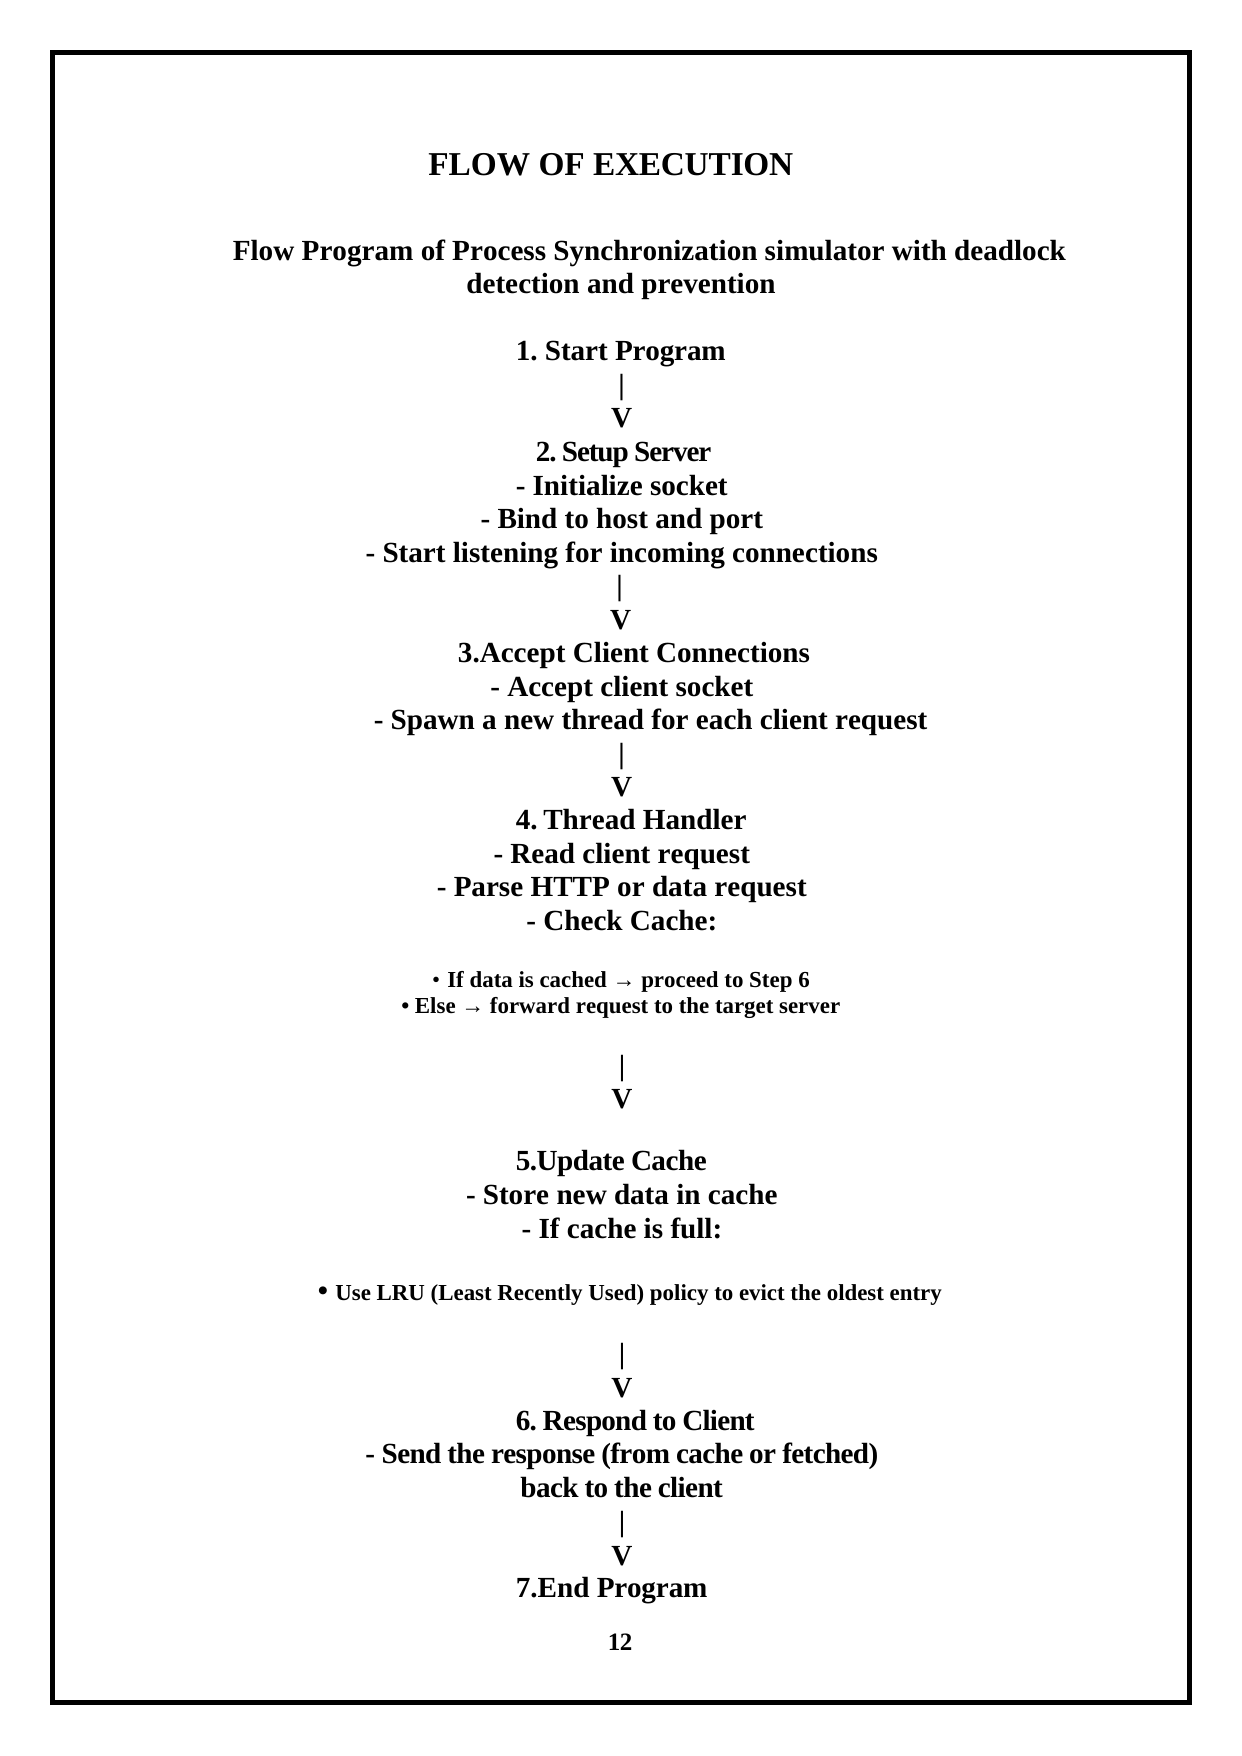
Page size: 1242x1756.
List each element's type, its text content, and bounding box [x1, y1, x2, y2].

list Read client request [134, 836, 1109, 869]
list Parse HTTP or data request [134, 869, 1109, 903]
list Bind to host and port [134, 501, 1109, 535]
list Initialize socket [134, 468, 1109, 501]
list Start Program [516, 333, 1109, 367]
text 3.Accept Client Connections [458, 635, 1109, 669]
text 7.End Program [516, 1571, 1109, 1605]
subtitle V [540, 602, 754, 635]
subtitle | V [611, 367, 639, 434]
text • Else → forward request to the target server [133, 992, 1109, 1018]
list Check Cache: [134, 903, 1109, 937]
text Flow Program of Process Synchronization simulator with deadlock detection and prevention [133, 233, 1109, 300]
list If cache is full: [134, 1211, 1109, 1244]
list Accept client socket [134, 669, 1109, 702]
text 6. Respond to Client [516, 1403, 1109, 1437]
subtitle | V [611, 1504, 633, 1571]
text 5.Update Cache [516, 1144, 1109, 1177]
subtitle | V [611, 1336, 633, 1403]
text 4. Thread Handler [516, 803, 1109, 836]
text - Send the response (from cache or fetched) back to the client [338, 1437, 905, 1504]
subtitle 2. Setup Server [528, 434, 754, 468]
list Store new data in cache [134, 1177, 1109, 1211]
list • Use LRU (Least Recently Used) policy to evict the oldest entry [151, 1273, 1109, 1307]
subtitle FLOW OF EXECUTION [133, 144, 830, 182]
text - Spawn a new thread for each client request [133, 702, 1109, 736]
subtitle |V [611, 1048, 633, 1115]
subtitle | V [611, 736, 639, 803]
subtitle | [540, 568, 754, 602]
text • If data is cached → proceed to Step 6 [133, 966, 1109, 992]
list Start listening for incoming connections [134, 535, 1109, 568]
